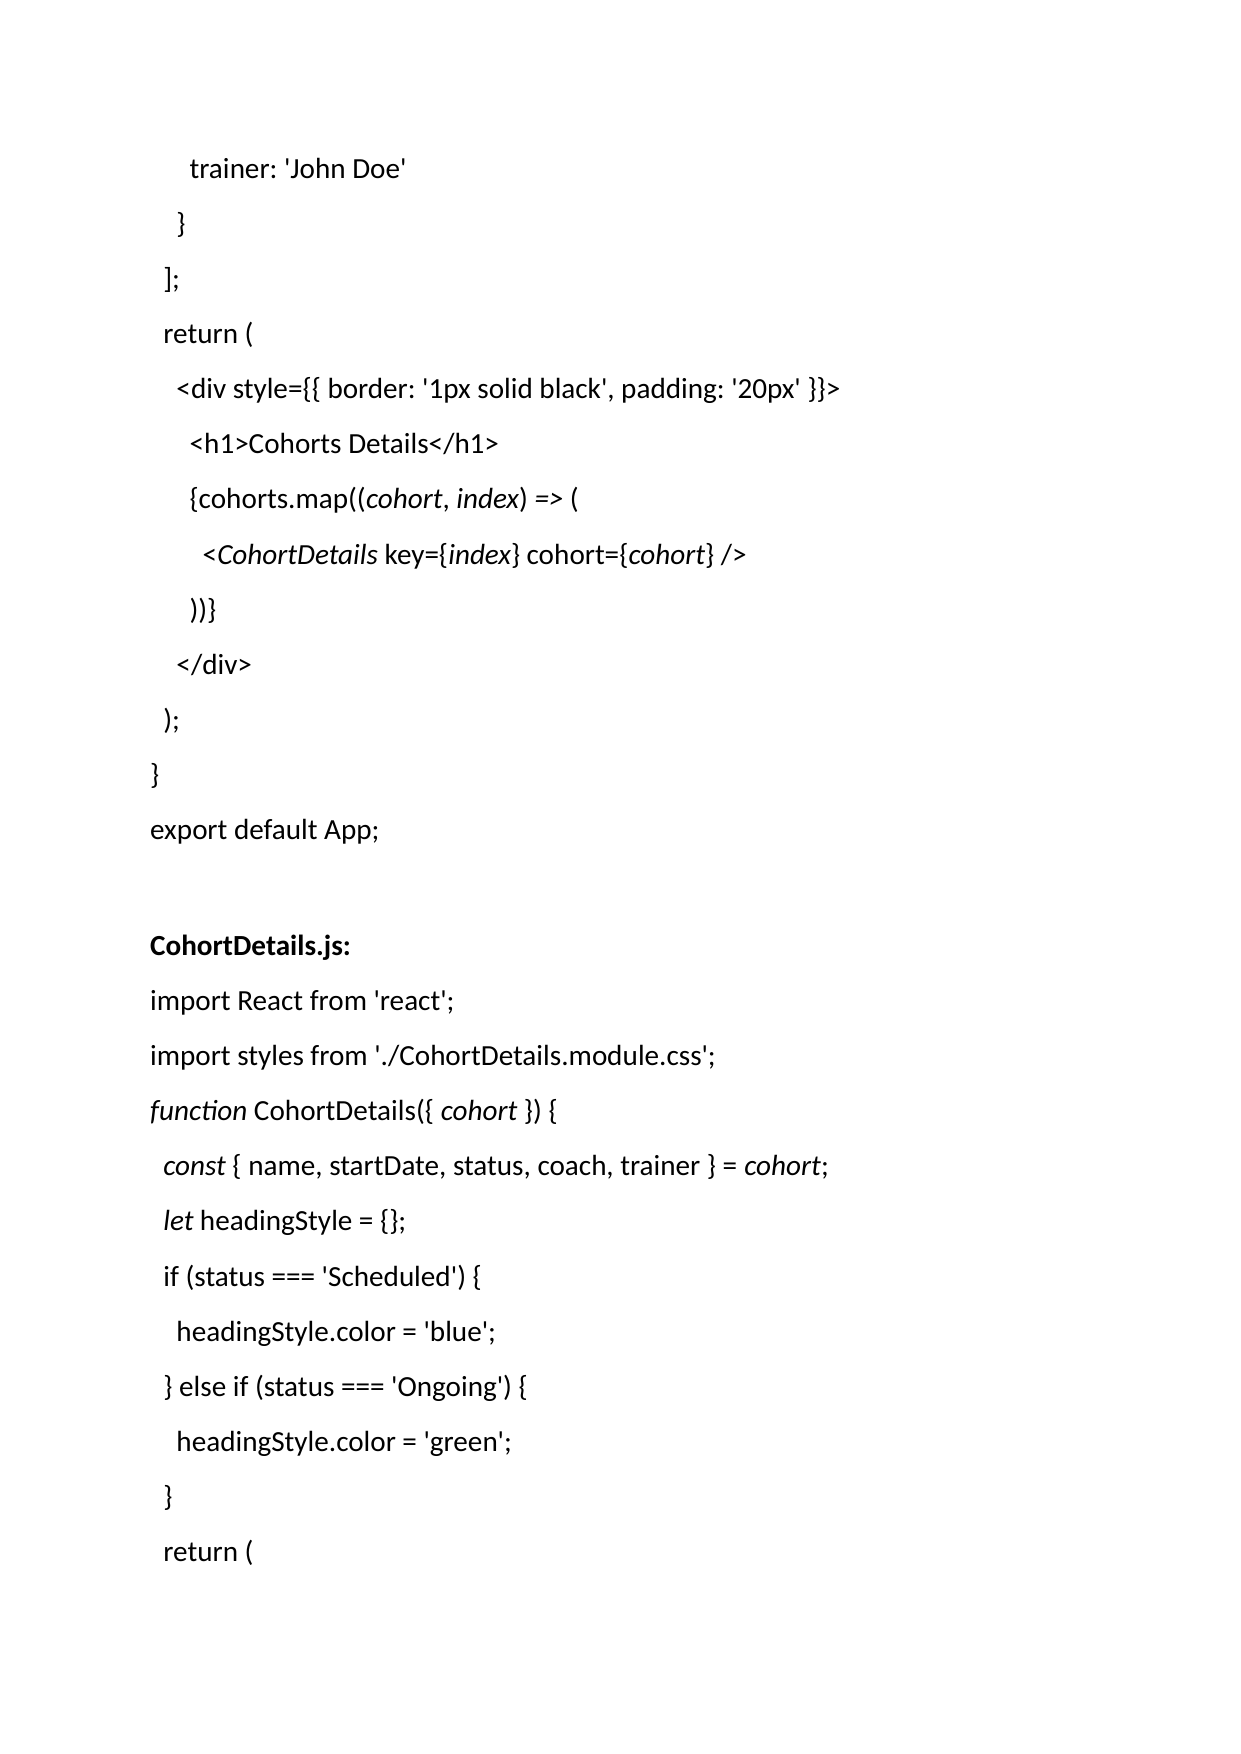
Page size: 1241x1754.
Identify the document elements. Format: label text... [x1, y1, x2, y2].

text } [150, 1478, 1090, 1514]
text function CohortDetails({ cohort }) { [150, 1092, 1090, 1128]
text ); [150, 701, 1090, 737]
text import React from 'react'; [150, 982, 1090, 1018]
text } [150, 205, 1090, 241]
text export default App; [150, 811, 1090, 847]
text } [150, 756, 1090, 792]
text <h1>Cohorts Details</h1> [150, 426, 1090, 461]
text ]; [150, 260, 1090, 296]
text CohortDetails.js: [150, 927, 1090, 963]
text return ( [150, 315, 1090, 351]
text {cohorts.map((cohort, index) => ( [150, 481, 1090, 516]
text } else if (status === 'Ongoing') { [150, 1368, 1090, 1403]
text const { name, startDate, status, coach, trainer } = cohort; [150, 1147, 1090, 1183]
text <div style={{ border: '1px solid black', padding: '20px' }}> [150, 370, 1090, 406]
text if (status === 'Scheduled') { [150, 1258, 1090, 1293]
text import styles from './CohortDetails.module.css'; [150, 1037, 1090, 1073]
text trainer: 'John Doe' [150, 150, 1090, 186]
text headingStyle.color = 'green'; [150, 1423, 1090, 1458]
text let headingStyle = {}; [150, 1202, 1090, 1238]
text <CohortDetails key={index} cohort={cohort} /> [150, 536, 1090, 571]
text </div> [150, 646, 1090, 682]
text headingStyle.color = 'blue'; [150, 1313, 1090, 1348]
text return ( [150, 1533, 1090, 1569]
text ))} [150, 591, 1090, 626]
